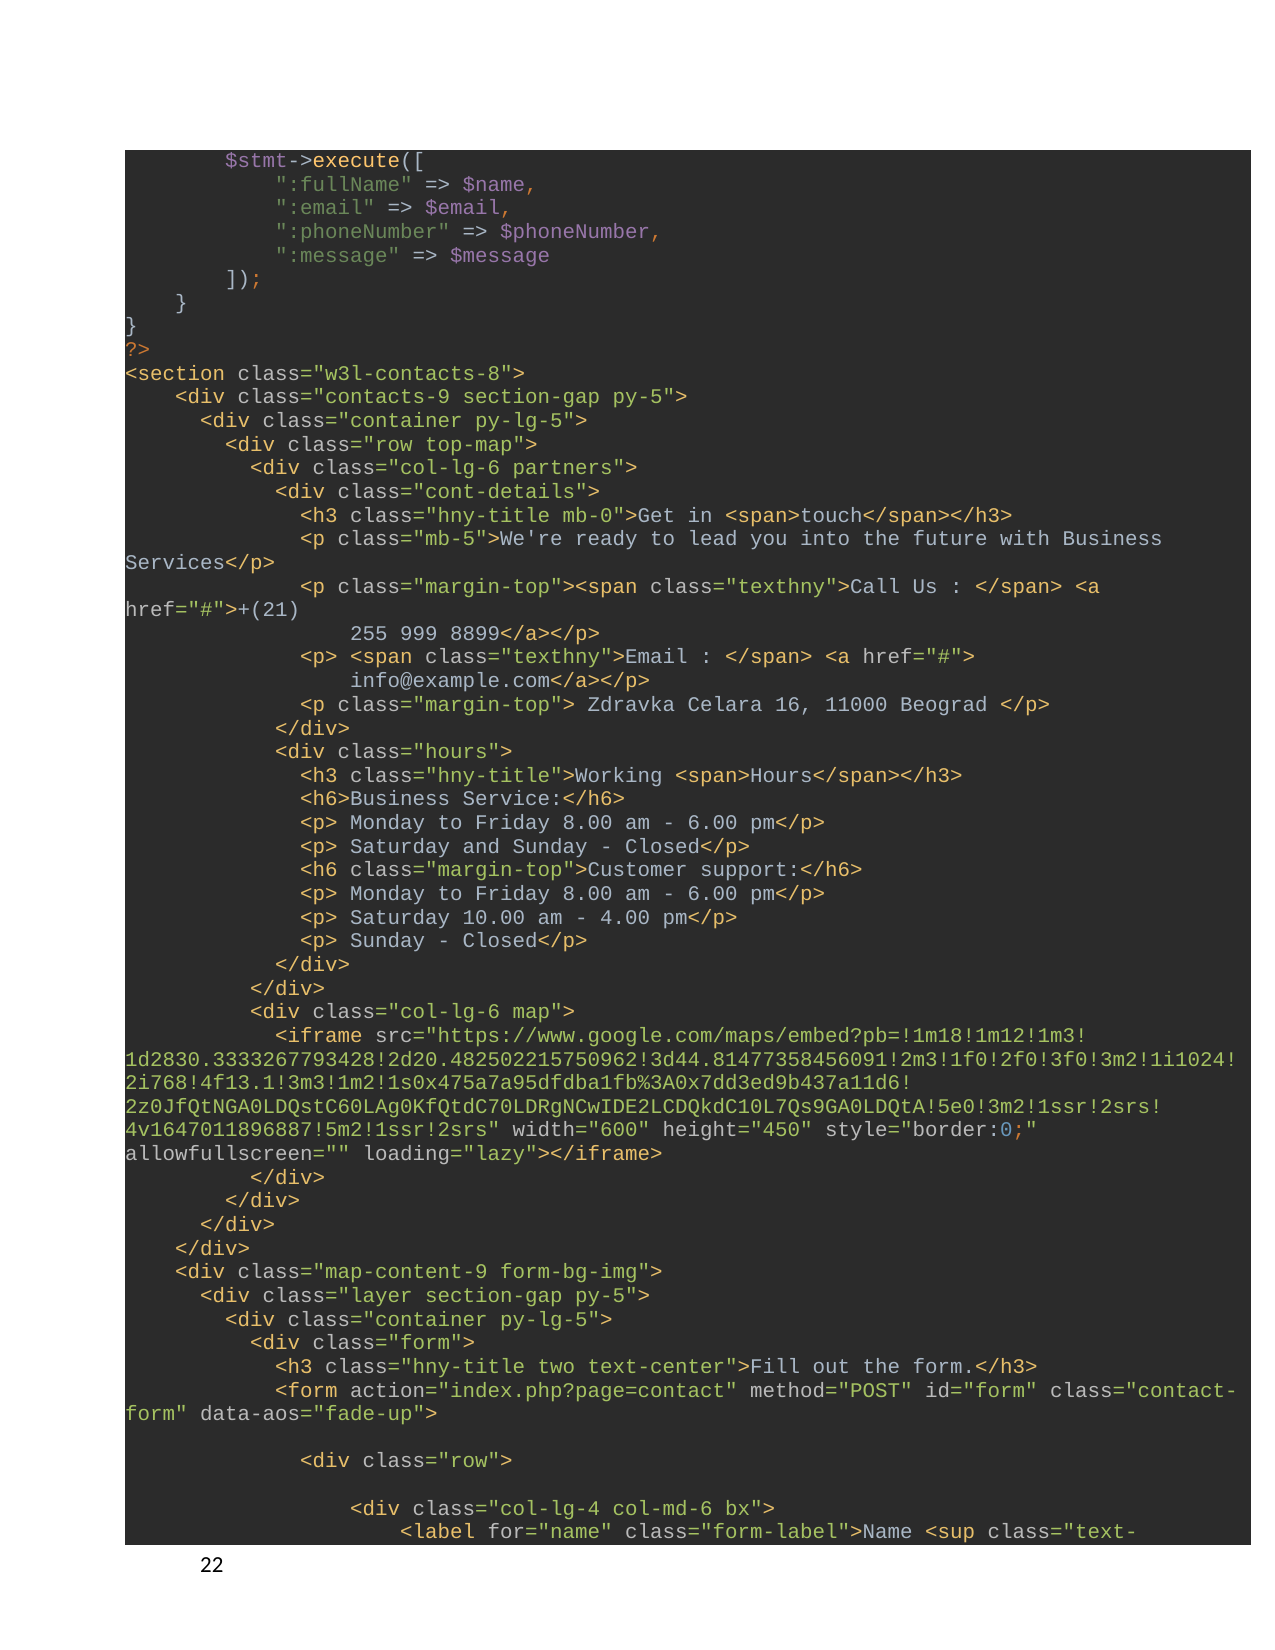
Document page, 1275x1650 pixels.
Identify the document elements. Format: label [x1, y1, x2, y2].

text [125, 150, 1251, 1545]
